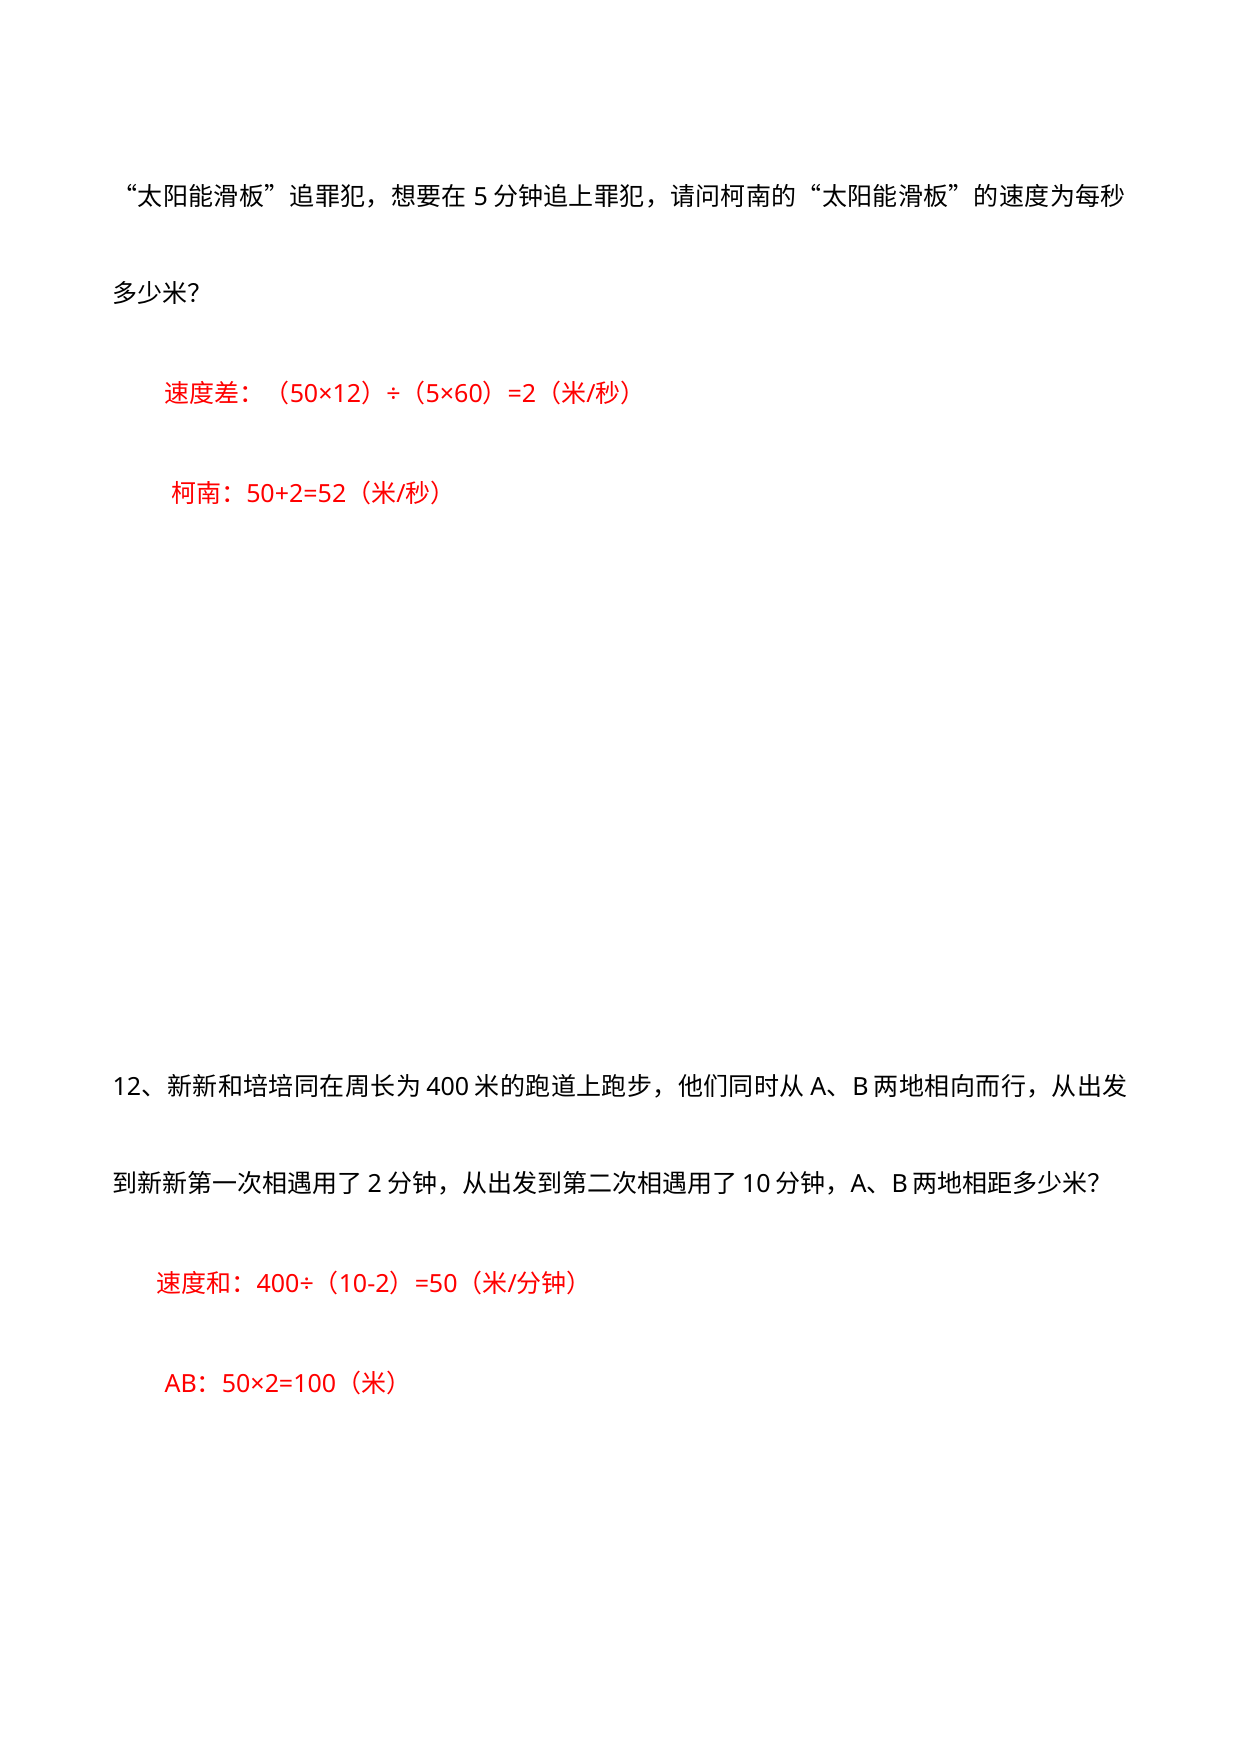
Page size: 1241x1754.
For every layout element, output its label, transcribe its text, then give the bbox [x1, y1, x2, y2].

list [112, 162, 1128, 324]
text 速度差：（50×12）÷（5×60）=2（米/秒） [112, 359, 1128, 424]
text 柯南：50+2=52（米/秒） [112, 459, 1128, 524]
text 速度和：400÷（10-2）=50（米/分钟） [112, 1249, 1128, 1314]
list 12、新新和培培同在周长为400米的跑道上跑步，他们同时从A、B两地相向而行，从出发到新新第一次相遇用了2分钟，从出发到第二次相遇用了10分钟，A、B两地相距多少米？ [112, 1052, 1128, 1214]
text AB：50×2=100（米） [112, 1349, 1128, 1414]
